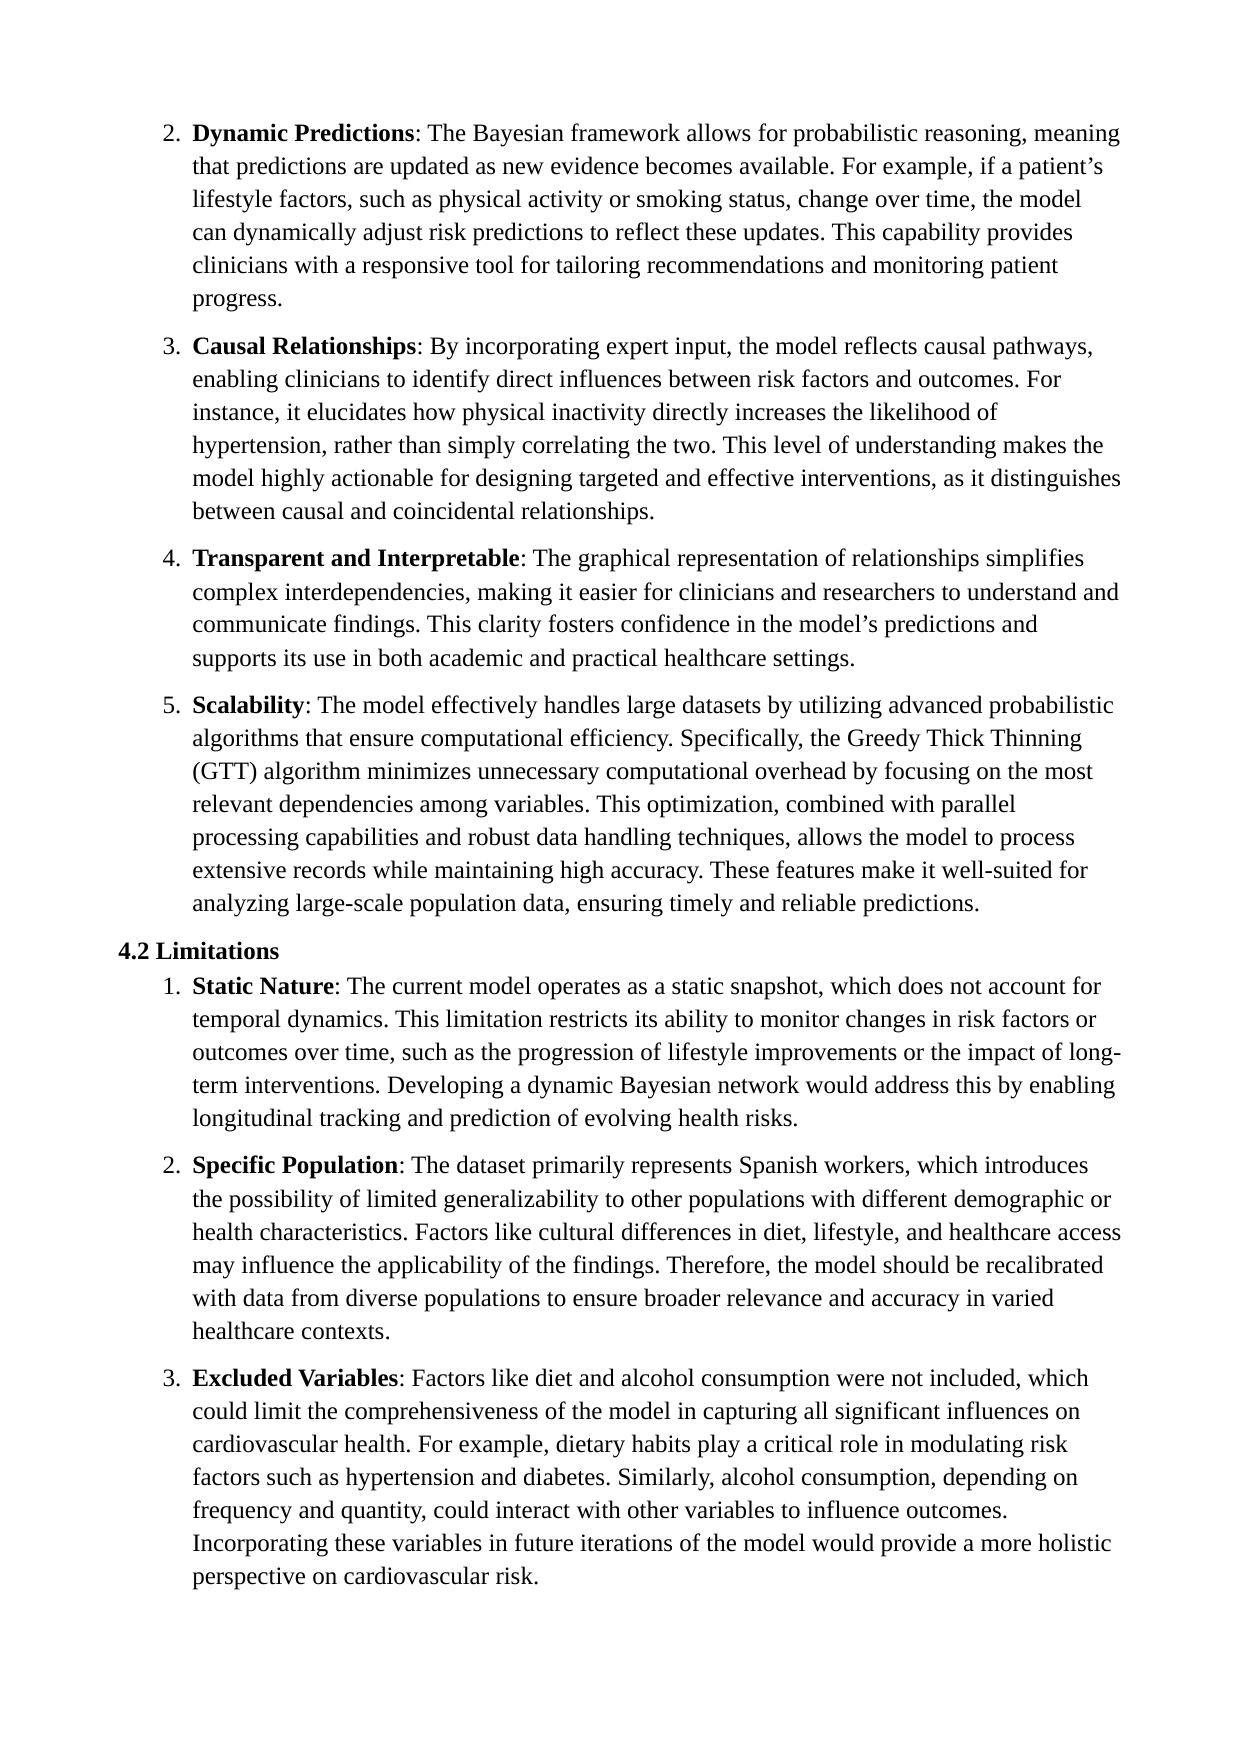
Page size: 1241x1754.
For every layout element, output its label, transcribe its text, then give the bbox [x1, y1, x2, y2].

list Dynamic Predictions: The Bayesian framework allows for probabilistic reasoning, meaning that predictions are updated as new evidence becomes available. For example, if a patient’s lifestyle factors, such as physical activity or smoking status, change over time, the model can dynamically adjust risk predictions to reflect these updates. This capability provides clinicians with a responsive tool for tailoring recommendations and monitoring patient progress. [162, 118, 1122, 312]
list Static Nature: The current model operates as a static snapshot, which does not account for temporal dynamics. This limitation restricts its ability to monitor changes in risk factors or outcomes over time, such as the progression of lifestyle improvements or the impact of long-term interventions. Developing a dynamic Bayesian network would address this by enabling longitudinal tracking and prediction of evolving health risks. [162, 971, 1122, 1132]
list Transparent and Interpretable: The graphical representation of relationships simplifies complex interdependencies, making it easier for clinicians and researchers to understand and communicate findings. This clarity fosters confidence in the model’s predictions and supports its use in both academic and practical healthcare settings. [162, 543, 1122, 671]
list Excluded Variables: Factors like diet and alcohol consumption were not included, which could limit the comprehensiveness of the model in capturing all significant influences on cardiovascular health. For example, dietary habits play a critical role in modulating risk factors such as hypertension and diabetes. Similarly, alcohol consumption, depending on frequency and quantity, could interact with other variables to influence outcomes. Incorporating these variables in future iterations of the model would provide a more holistic perspective on cardiovascular risk. [162, 1363, 1122, 1590]
list Scalability: The model effectively handles large datasets by utilizing advanced probabilistic algorithms that ensure computational efficiency. Specifically, the Greedy Thick Thinning (GTT) algorithm minimizes unnecessary computational overhead by focusing on the most relevant dependencies among variables. This optimization, combined with parallel processing capabilities and robust data handling techniques, allows the model to process extensive records while maintaining high accuracy. These features make it well-suited for analyzing large-scale population data, ensuring timely and reliable predictions. [162, 690, 1122, 917]
list Causal Relationships: By incorporating expert input, the model reflects causal pathways, enabling clinicians to identify direct influences between risk factors and outcomes. For instance, it elucidates how physical inactivity directly increases the likelihood of hypertension, rather than simply correlating the two. This level of understanding makes the model highly actionable for designing targeted and effective interventions, as it distinguishes between causal and coincidental relationships. [162, 331, 1122, 525]
subtitle 4.2 Limitations [118, 936, 1122, 965]
list Specific Population: The dataset primarily represents Spanish workers, which introduces the possibility of limited generalizability to other populations with different demographic or health characteristics. Factors like cultural differences in diet, lifestyle, and healthcare access may influence the applicability of the findings. Therefore, the model should be recalibrated with data from diverse populations to ensure broader relevance and accuracy in varied healthcare contexts. [162, 1151, 1122, 1344]
